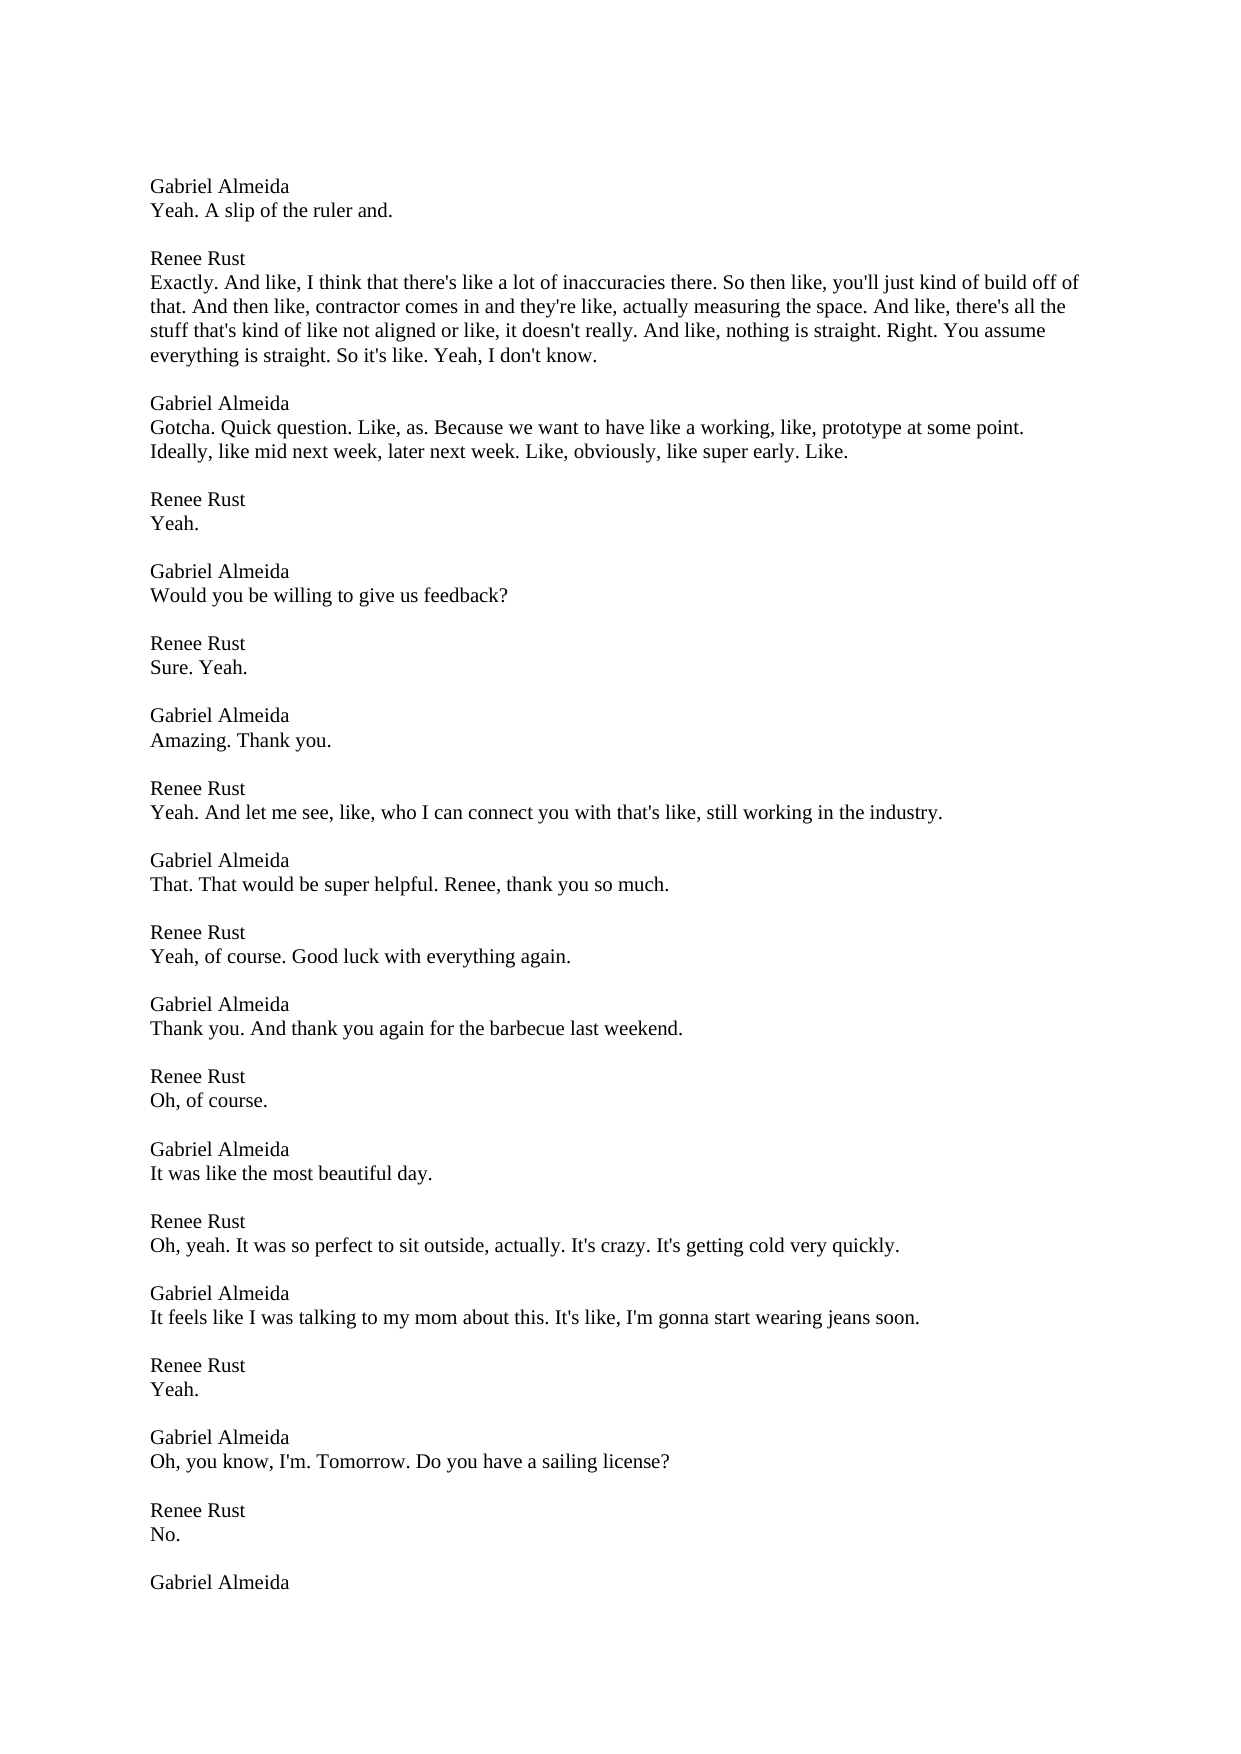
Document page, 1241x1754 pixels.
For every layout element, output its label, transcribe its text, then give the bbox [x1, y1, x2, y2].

text Renee Rust Oh, of course. [150, 1040, 1090, 1112]
text Gabriel Almeida It was like the most beautiful day. [150, 1112, 1090, 1185]
text Renee Rust Yeah. And let me see, like, who I can connect you with that's like, still working in the industry. [150, 752, 1090, 824]
text Renee Rust Sure. Yeah. [150, 607, 1090, 679]
text Gabriel Almeida Oh, you know, I'm. Tomorrow. Do you have a sailing license? [150, 1401, 1090, 1473]
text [150, 1546, 1090, 1594]
text Renee Rust Yeah, of course. Good luck with everything again. [150, 896, 1090, 968]
text Gabriel Almeida It feels like I was talking to my mom about this. It's like, I'm gonna start wearing jeans soon. [150, 1257, 1090, 1329]
text Renee Rust Yeah. [150, 1329, 1090, 1401]
text Gabriel Almeida Yeah. A slip of the ruler and. [150, 150, 1090, 222]
text Renee Rust No. [150, 1473, 1090, 1546]
text Gabriel Almeida Amazing. Thank you. [150, 679, 1090, 752]
text Gabriel Almeida That. That would be super helpful. Renee, thank you so much. [150, 824, 1090, 896]
text Gabriel Almeida Gotcha. Quick question. Like, as. Because we want to have like a working, like, prototype at some point. Ideally, like mid next week, later next week. Like, obviously, like super early. Like. [150, 367, 1090, 463]
text Gabriel Almeida Would you be willing to give us feedback? [150, 535, 1090, 607]
text Gabriel Almeida Thank you. And thank you again for the barbecue last weekend. [150, 968, 1090, 1040]
text Renee Rust Exactly. And like, I think that there's like a lot of inaccuracies there. So then like, you'll just kind of build off of that. And then like, contractor comes in and they're like, actually measuring the space. And like, there's all the stuff that's kind of like not aligned or like, it doesn't really. And like, nothing is straight. Right. You assume everything is straight. So it's like. Yeah, I don't know. [150, 222, 1090, 367]
text Renee Rust Yeah. [150, 463, 1090, 535]
text Renee Rust Oh, yeah. It was so perfect to sit outside, actually. It's crazy. It's getting cold very quickly. [150, 1185, 1090, 1257]
